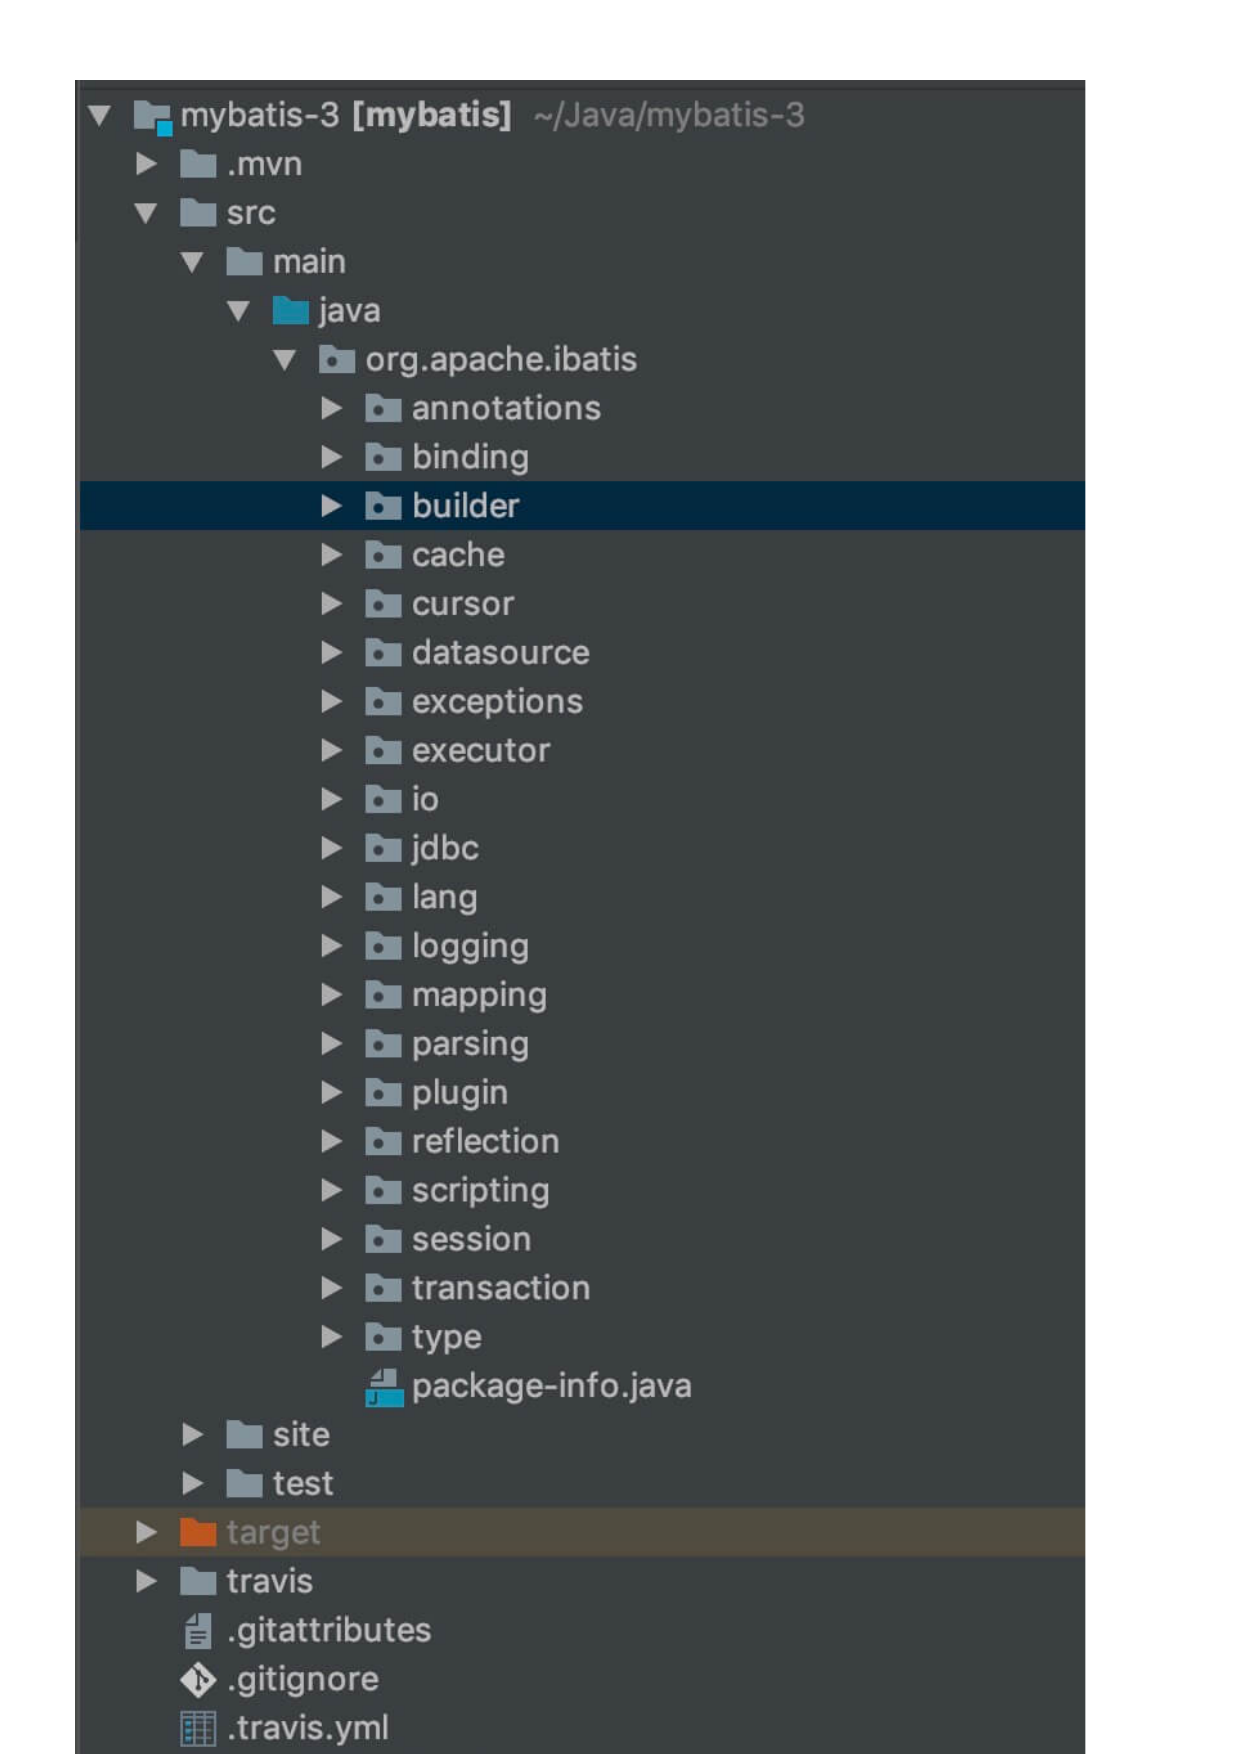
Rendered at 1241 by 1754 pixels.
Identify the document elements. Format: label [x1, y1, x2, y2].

picture [75, 80, 1086, 1754]
